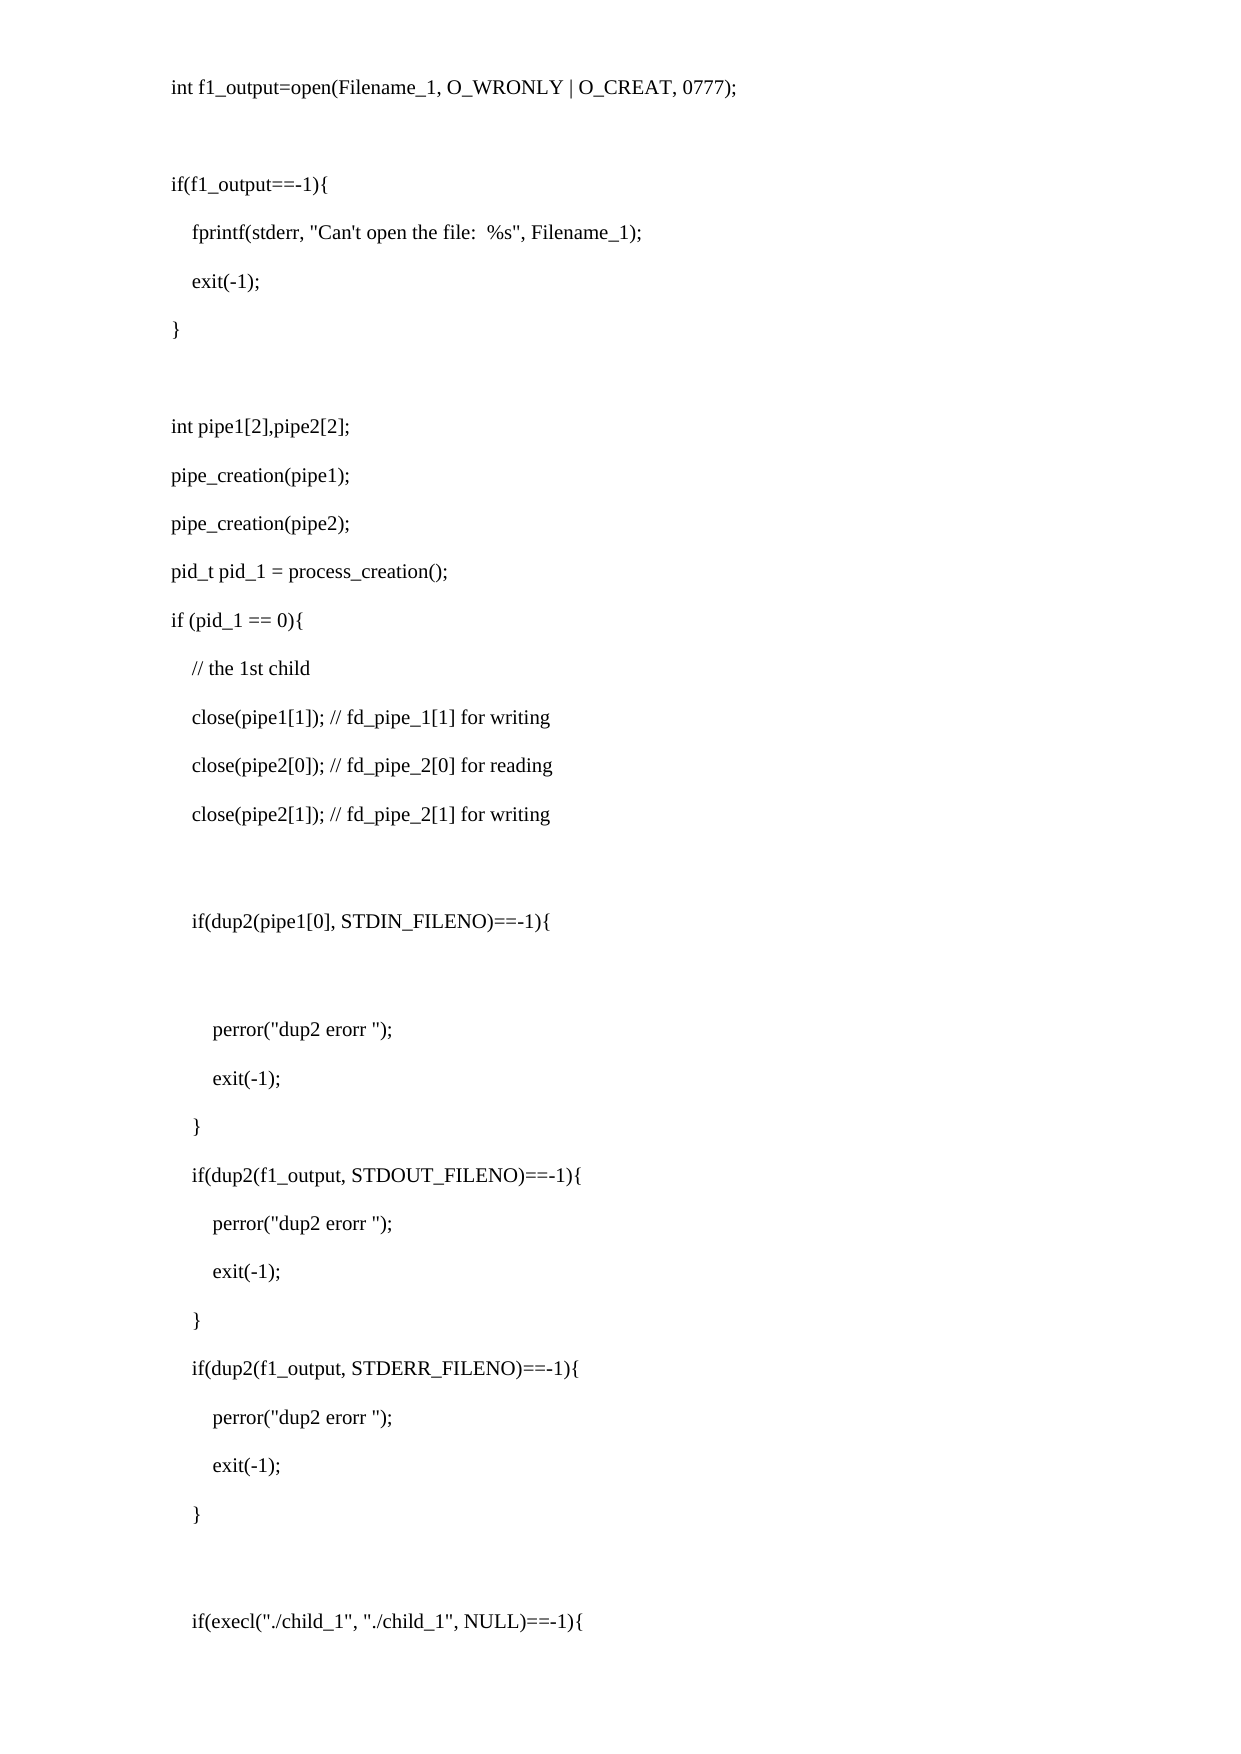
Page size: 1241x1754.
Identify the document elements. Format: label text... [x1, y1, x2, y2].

text if (pid_1 == 0){ [150, 608, 1147, 632]
text close(pipe2[0]); // fd_pipe_2[0] for reading [150, 753, 1147, 777]
text if(dup2(pipe1[0], STDIN_FILENO)==-1){ [150, 909, 1147, 933]
text perror("dup2 erorr "); [150, 1211, 1147, 1235]
text exit(-1); [150, 1453, 1147, 1477]
text if(f1_output==-1){ [150, 172, 1147, 196]
text exit(-1); [150, 1066, 1147, 1090]
text } [150, 1114, 1147, 1138]
text exit(-1); [150, 269, 1147, 293]
text int pipe1[2],pipe2[2]; [150, 414, 1147, 438]
text close(pipe2[1]); // fd_pipe_2[1] for writing [150, 802, 1147, 826]
text pipe_creation(pipe2); [150, 511, 1147, 535]
text pipe_creation(pipe1); [150, 462, 1147, 487]
text pid_t pid_1 = process_creation(); [150, 559, 1147, 583]
text int f1_output=open(Filename_1, O_WRONLY | O_CREAT, 0777); [150, 75, 1147, 99]
text } [150, 317, 1147, 341]
text perror("dup2 erorr "); [150, 1017, 1147, 1041]
text if(execl("./child_1", "./child_1", NULL)==-1){ [150, 1609, 1147, 1633]
text if(dup2(f1_output, STDOUT_FILENO)==-1){ [150, 1162, 1147, 1187]
text } [150, 1308, 1147, 1332]
text exit(-1); [150, 1259, 1147, 1283]
text fprintf(stderr, "Can't open the file: %s", Filename_1); [150, 220, 1147, 244]
text // the 1st child [150, 656, 1147, 680]
text if(dup2(f1_output, STDERR_FILENO)==-1){ [150, 1356, 1147, 1380]
text perror("dup2 erorr "); [150, 1405, 1147, 1429]
text close(pipe1[1]); // fd_pipe_1[1] for writing [150, 705, 1147, 729]
text } [150, 1502, 1147, 1526]
